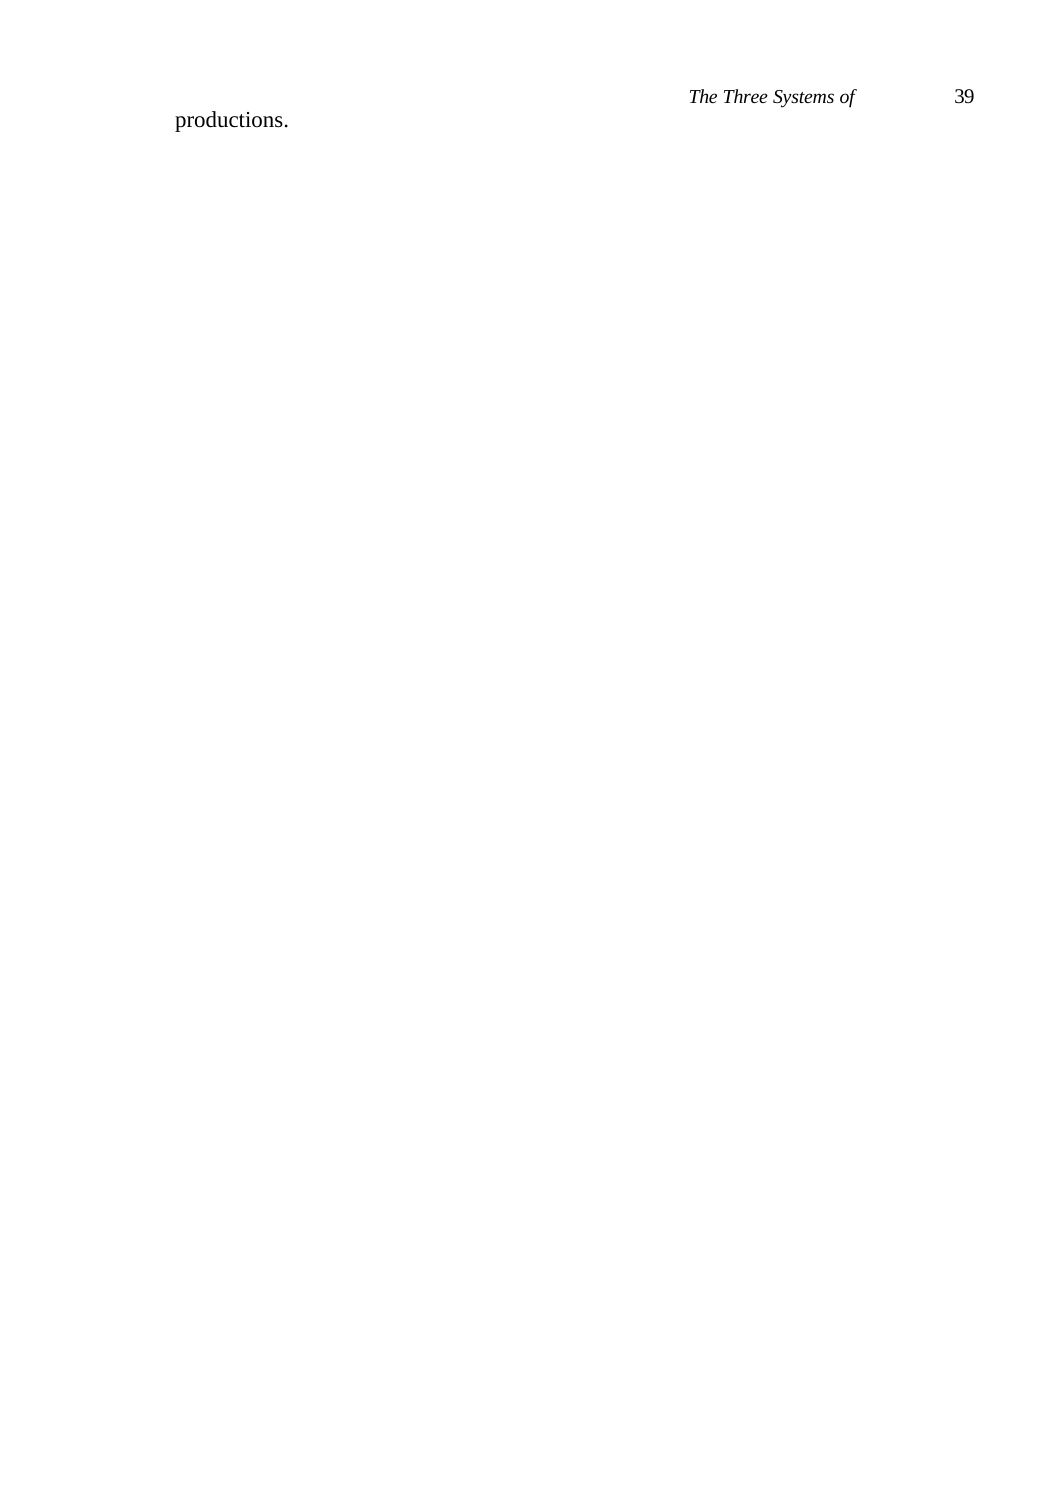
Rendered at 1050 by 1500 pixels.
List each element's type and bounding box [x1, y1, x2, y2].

text [175, 106, 876, 133]
